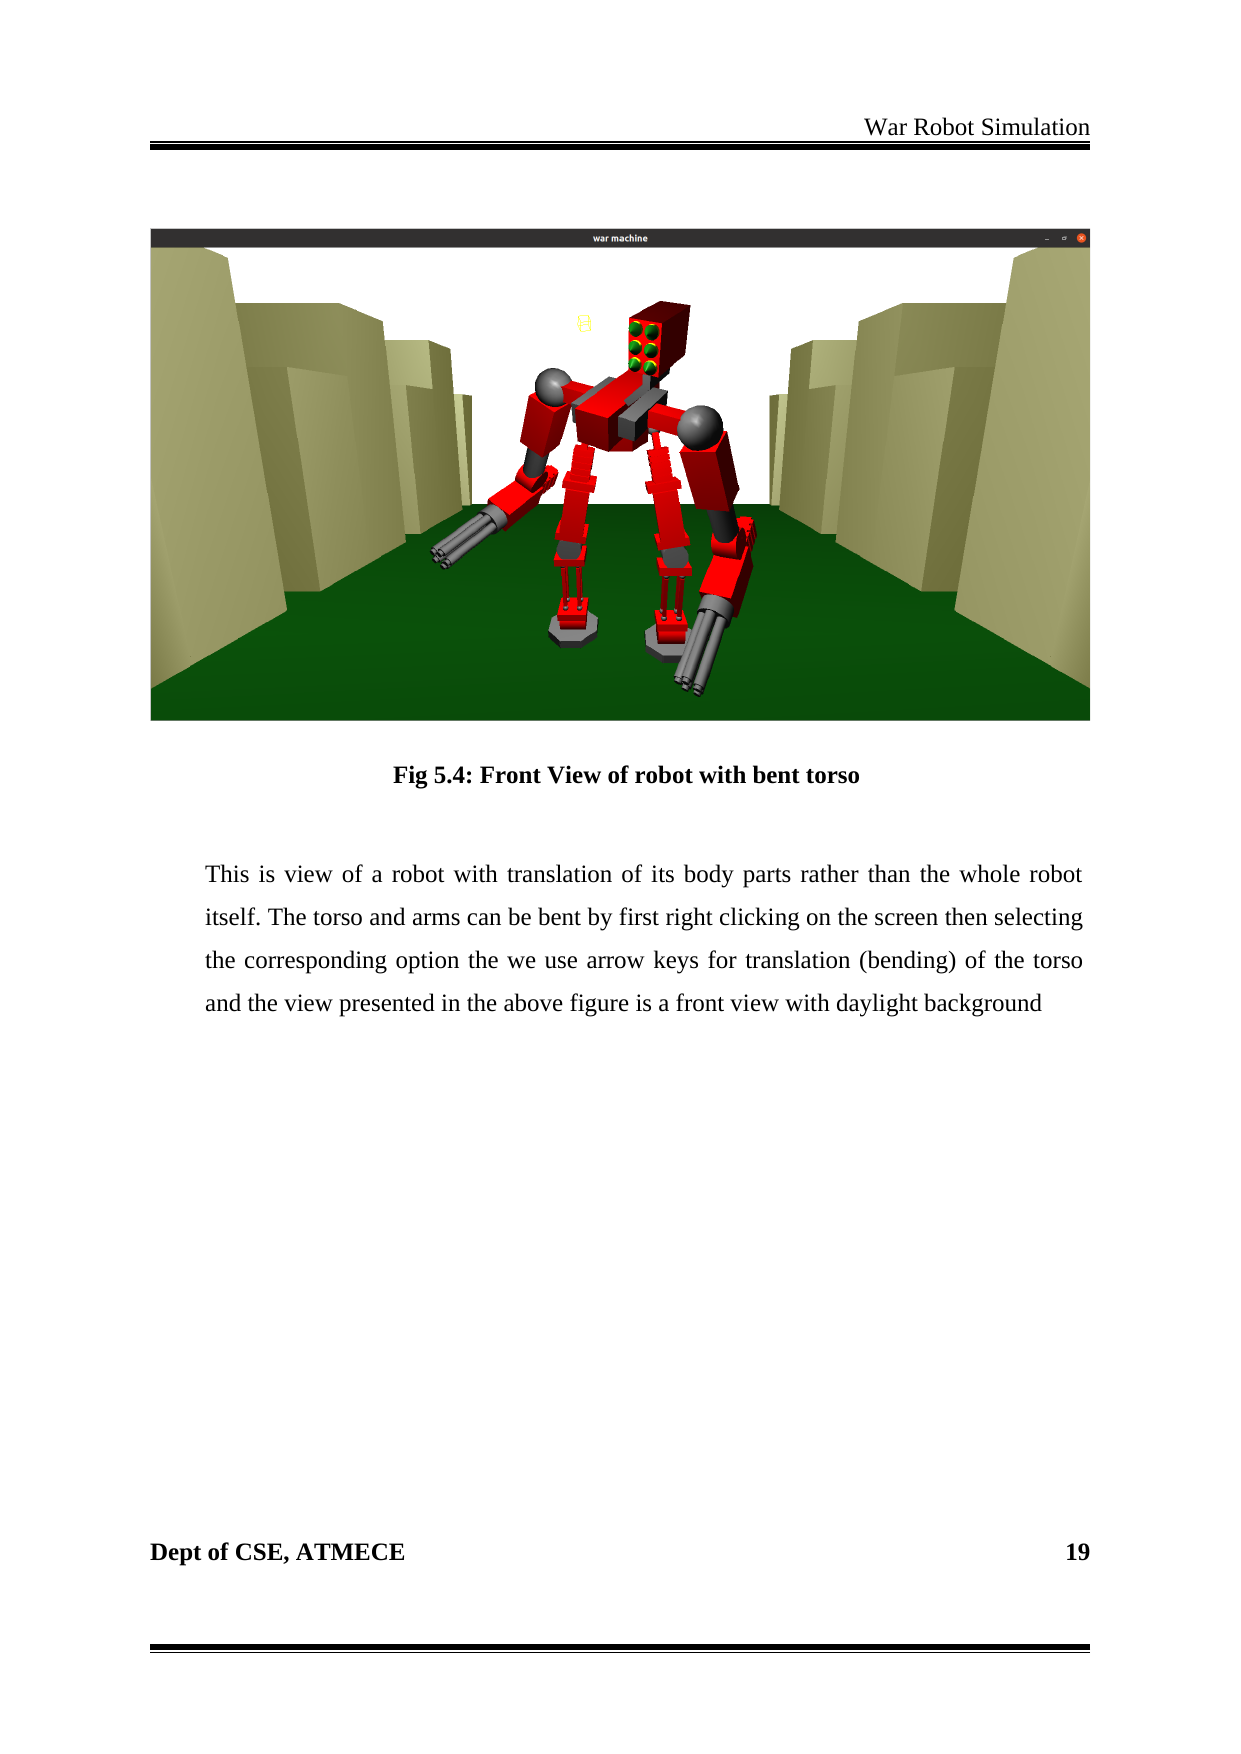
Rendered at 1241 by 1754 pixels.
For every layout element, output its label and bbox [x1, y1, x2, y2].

picture [150, 228, 1091, 721]
